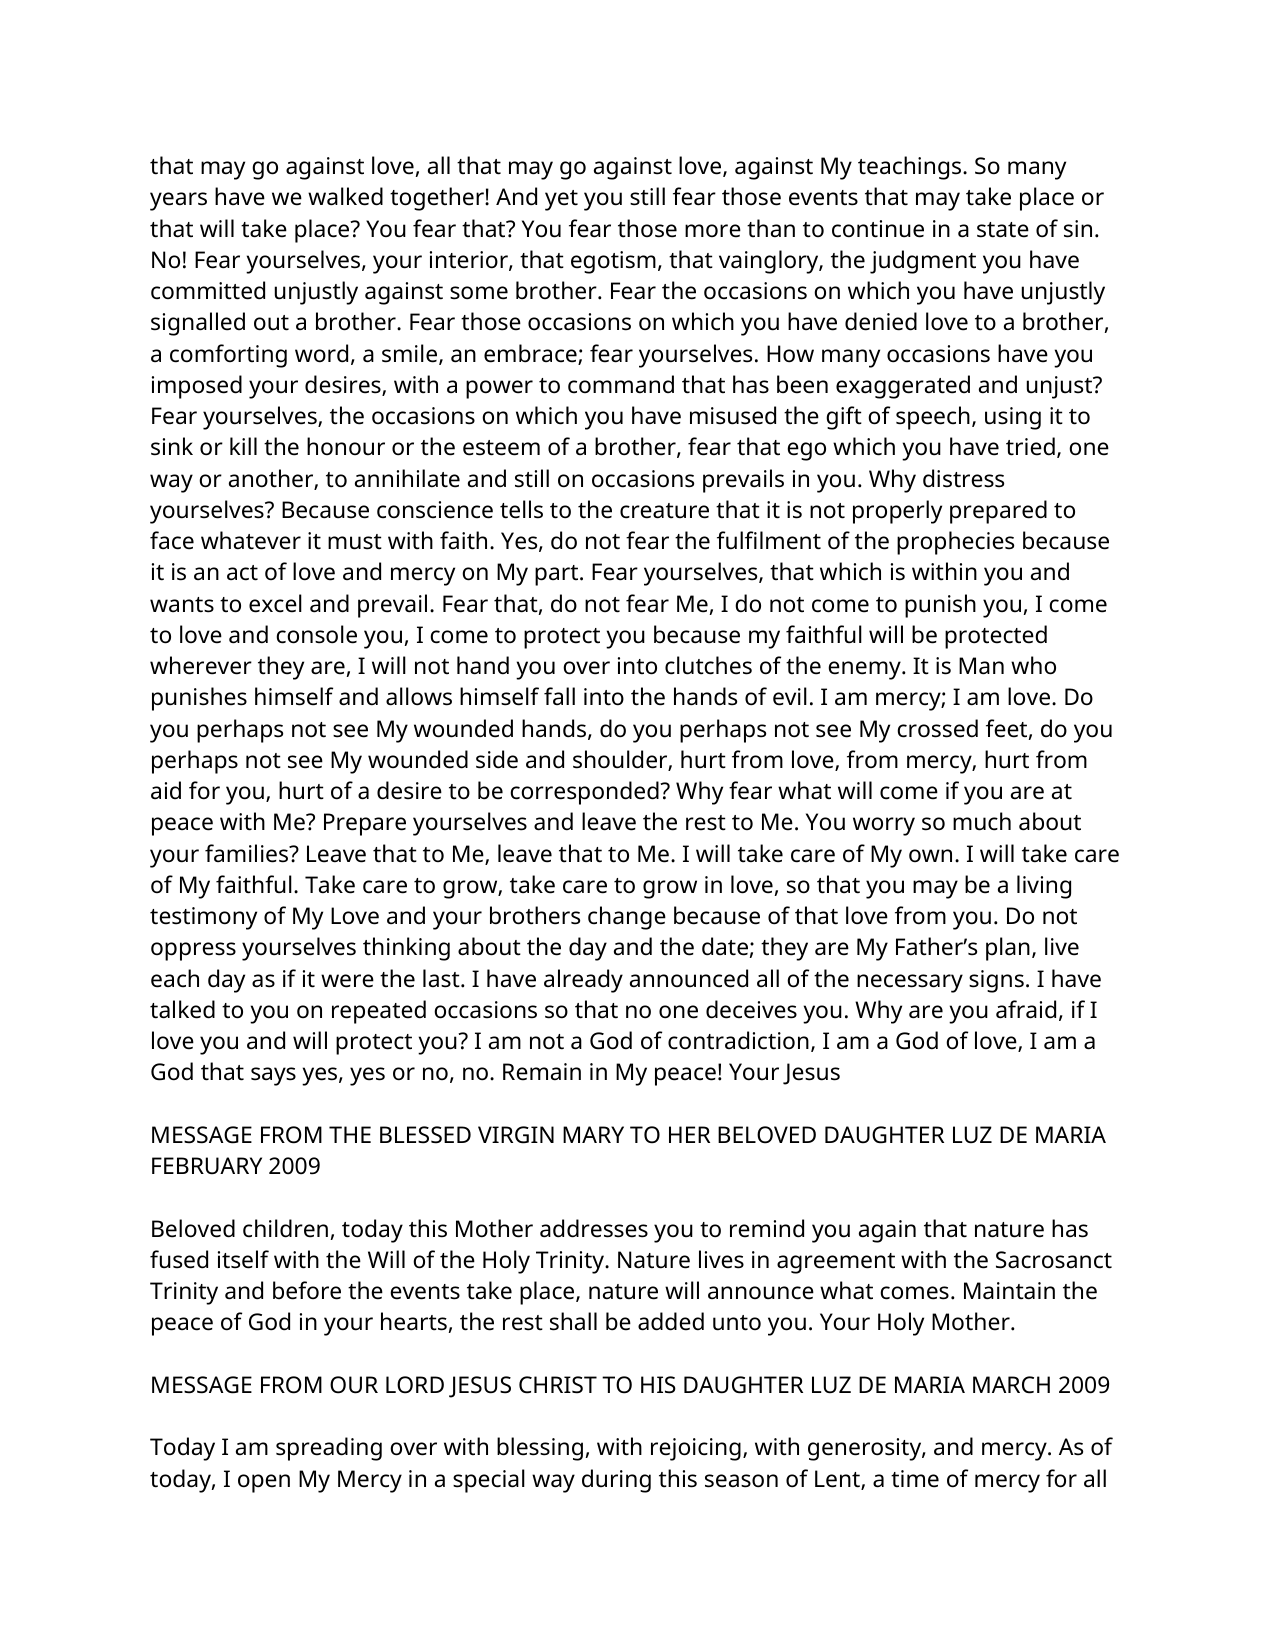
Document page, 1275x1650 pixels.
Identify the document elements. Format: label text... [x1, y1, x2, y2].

text Beloved children, today this Mother addresses you to remind you again that nature has fused itself with the Will of the Holy Trinity. Nature lives in agreement with the Sacrosanct Trinity and before the events take place, nature will announce what comes. Maintain the peace of God in your hearts, the rest shall be added unto you. Your Holy Mother. [150, 1212, 1125, 1337]
text MESSAGE FROM THE BLESSED VIRGIN MARY TO HER BELOVED DAUGHTER LUZ DE MARIA FEBRUARY 2009 [150, 1119, 1125, 1181]
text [150, 150, 1125, 1087]
text MESSAGE FROM OUR LORD JESUS CHRIST TO HIS DAUGHTER LUZ DE MARIA MARCH 2009 [150, 1369, 1125, 1400]
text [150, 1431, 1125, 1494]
